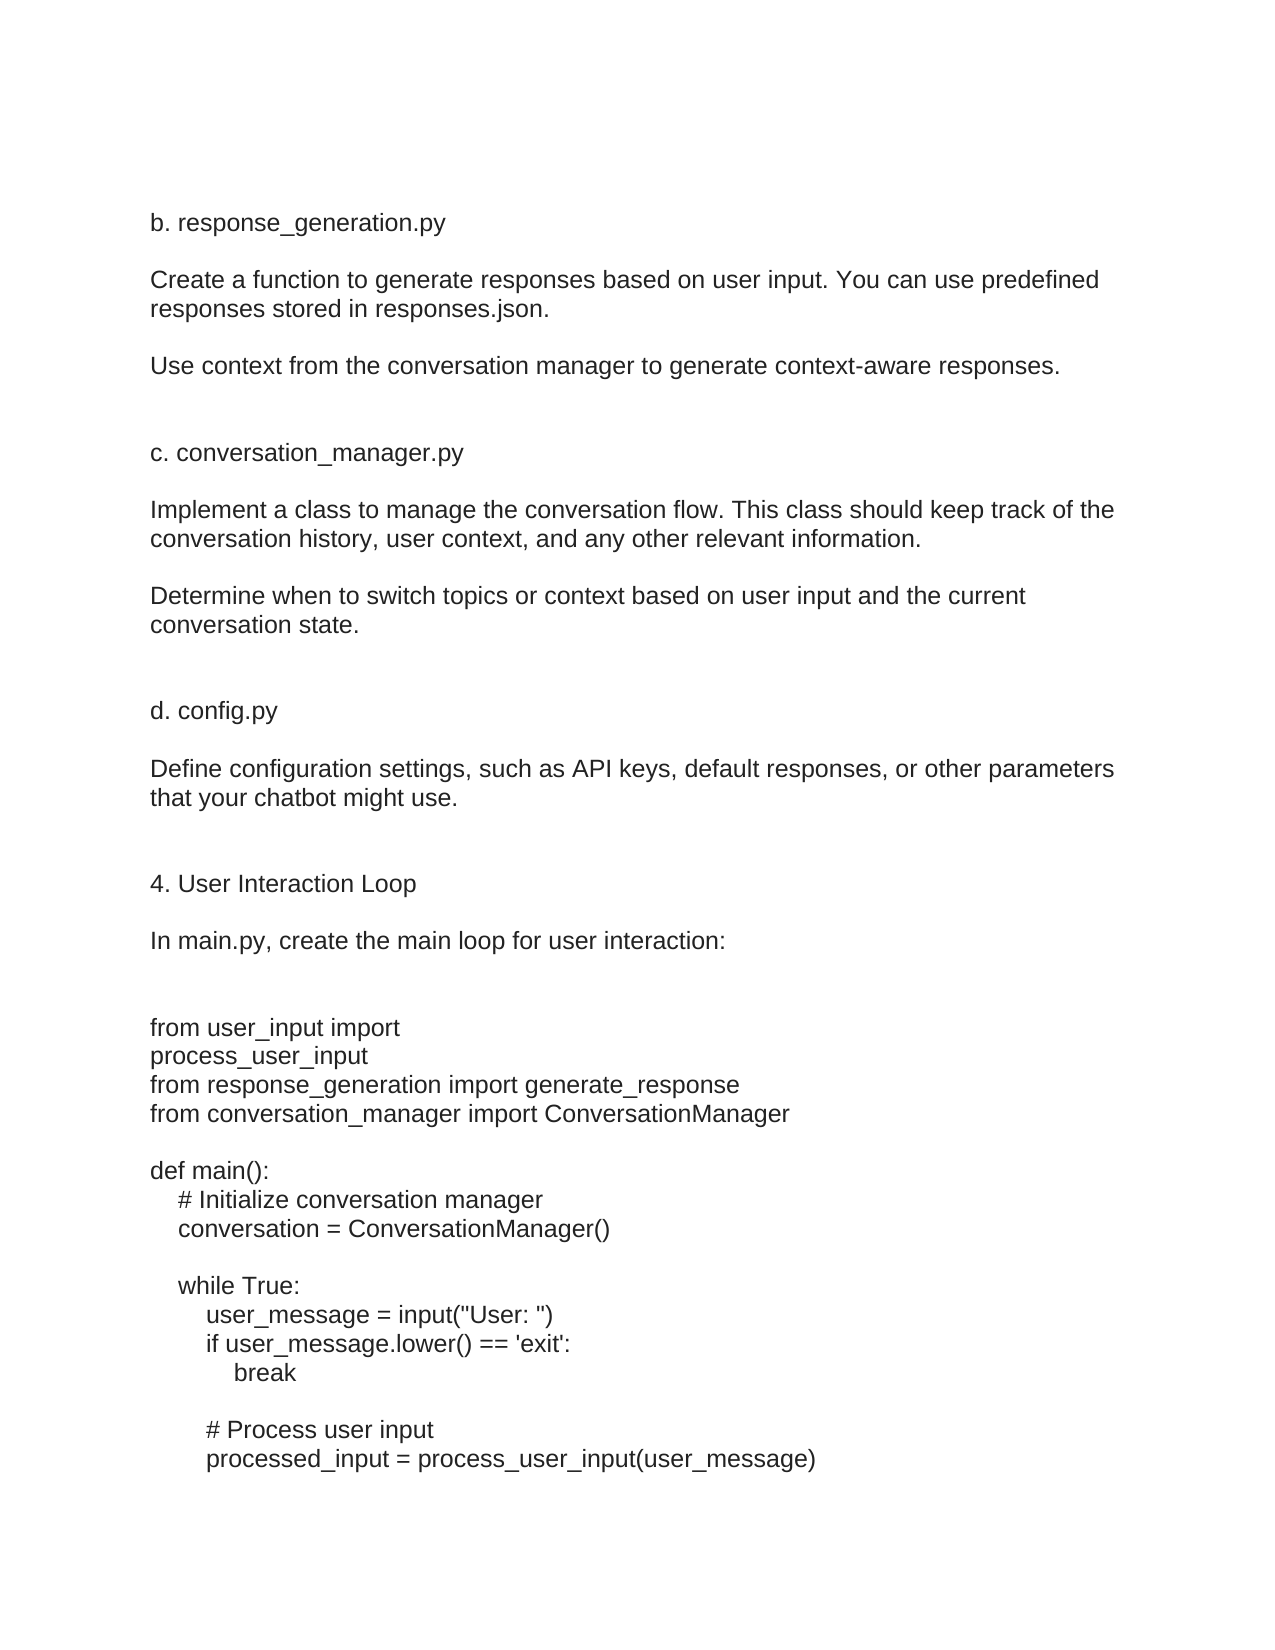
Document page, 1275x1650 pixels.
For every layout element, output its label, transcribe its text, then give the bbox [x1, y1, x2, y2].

text Create a function to generate responses based on user input. You can use predefined responses stored in responses.json. [150, 265, 1125, 322]
text while True: [150, 1271, 1125, 1300]
text from response_generation import generate_response [150, 1070, 1125, 1099]
text Implement a class to manage the conversation flow. This class should keep track of the conversation history, user context, and any other relevant information. [150, 495, 1125, 552]
text conversation = ConversationManager() [150, 1214, 1125, 1242]
text processed_input = process_user_input(user_message) [150, 1444, 1125, 1472]
text if user_message.lower() == 'exit': [150, 1329, 1125, 1357]
text c. conversation_manager.py [150, 437, 1125, 466]
text Define configuration settings, such as API keys, default responses, or other parameters that your chatbot might use. [150, 754, 1125, 811]
text # Initialize conversation manager [150, 1185, 1125, 1214]
text break [150, 1357, 1125, 1386]
text # Process user input [150, 1415, 1125, 1444]
text Use context from the conversation manager to generate context-aware responses. [150, 351, 1125, 380]
text Determine when to switch topics or context based on user input and the current conversation state. [150, 581, 1125, 639]
text def main(): [150, 1156, 1125, 1185]
text from conversation_manager import ConversationManager [150, 1099, 1125, 1127]
text b. response_generation.py [150, 207, 1125, 236]
text 4. User Interaction Loop [150, 869, 1125, 897]
text user_message = input("User: ") [150, 1300, 1125, 1329]
text from user_input import [150, 1012, 1125, 1041]
text process_user_input [150, 1041, 1125, 1070]
text d. config.py [150, 696, 1125, 725]
text In main.py, create the main loop for user interaction: [150, 926, 1125, 955]
